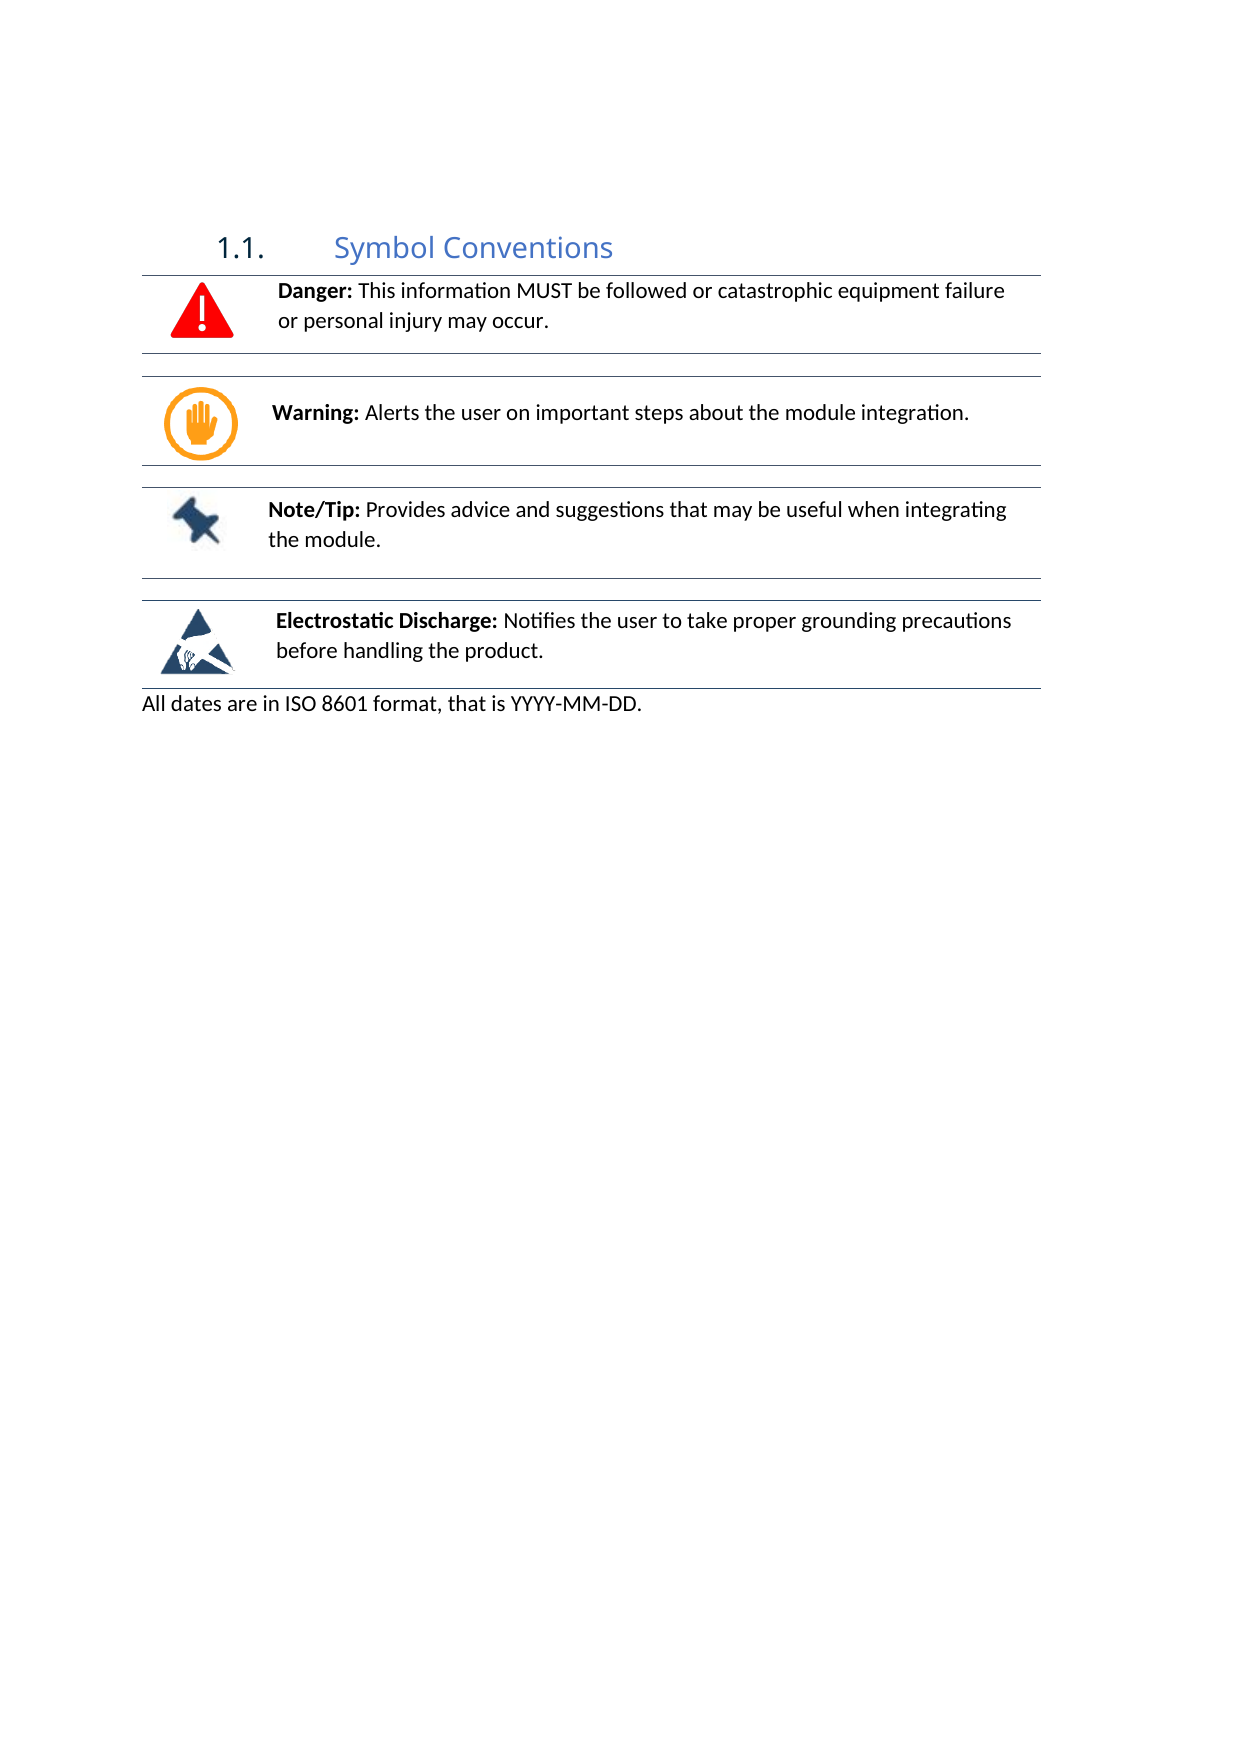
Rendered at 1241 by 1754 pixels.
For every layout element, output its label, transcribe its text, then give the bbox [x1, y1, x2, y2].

picture [167, 490, 227, 551]
table_header [142, 601, 264, 688]
picture [158, 380, 244, 465]
text All dates are in ISO 8601 format, that is YYYY-MM-DD. [142, 689, 1069, 717]
table_header Warning: Alerts the user on important steps about the module integration. [261, 377, 1041, 465]
table_header [142, 488, 257, 578]
table_header [142, 276, 267, 353]
subtitle Symbol Conventions [216, 227, 1069, 267]
picture [159, 605, 237, 677]
table_header Danger: This information MUST be followed or catastrophic equipment failure or personal injury may occur. [267, 276, 1041, 353]
table_header Note/Tip: Provides advice and suggestions that may be useful when integrating the module. [257, 488, 1041, 578]
table_header Electrostatic Discharge: Notifies the user to take proper grounding precautions before handling the product. [265, 601, 1041, 688]
picture [167, 275, 237, 345]
table_header [142, 377, 261, 465]
